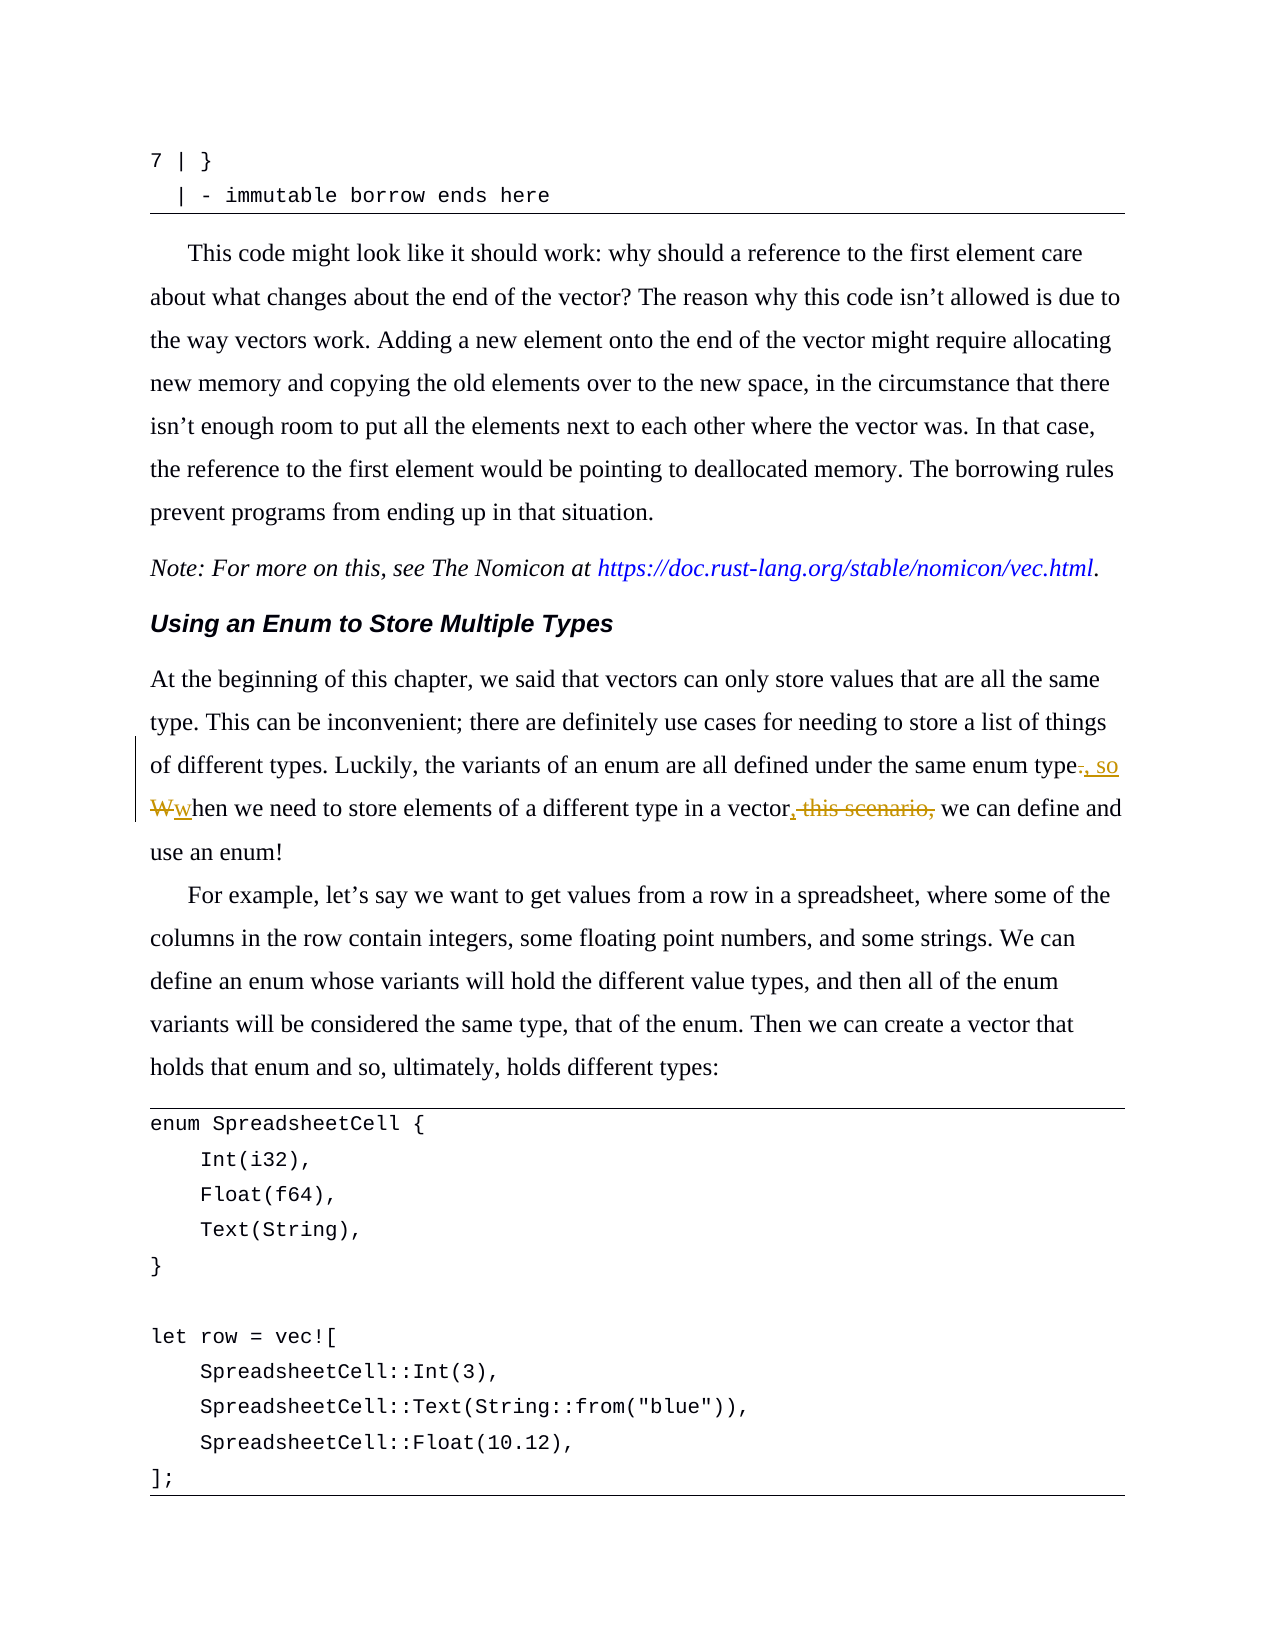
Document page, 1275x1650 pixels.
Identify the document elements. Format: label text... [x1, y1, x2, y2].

text Text(String), [150, 1219, 1125, 1243]
text SpreadsheetCell::Float(10.12), [150, 1432, 1125, 1456]
text Using an Enum to Store Multiple Types [150, 608, 1125, 637]
text SpreadsheetCell::Text(String::from("blue")), [150, 1396, 1125, 1420]
text Float(f64), [150, 1184, 1125, 1208]
text For example, let’s say we want to get values from a row in a spreadsheet, where some of the columns in the row contain integers, some floating point numbers, and some strings. We can define an enum whose variants will hold the different value types, and then all of the enum variants will be considered the same type, that of the enum. Then we can create a vector that holds that enum and so, ultimately, holds different types: [150, 880, 1125, 1081]
text let row = vec![ [150, 1326, 1125, 1349]
text ]; [150, 1467, 1125, 1495]
text At the beginning of this chapter, we said that vectors can only store values that are all the same type. This can be inconvenient; there are definitely use cases for needing to store a list of things of different types. Luckily, the variants of an enum are all defined under the same enum type hen we need to store elements of a different type in a vector we can define and use an enum! [150, 664, 1125, 865]
text This code might look like it should work: why should a reference to the first element care about what changes about the end of the vector? The reason why this code isn’t allowed is due to the way vectors work. Adding a new element onto the end of the vector might require allocating new memory and copying the old elements over to the new space, in the circumstance that there isn’t enough room to put all the elements next to each other where the vector was. In that case, the reference to the first element would be pointing to deallocated memory. The borrowing rules prevent programs from ending up in that situation. [150, 238, 1125, 526]
text enum SpreadsheetCell { [150, 1109, 1125, 1137]
text Int(i32), [150, 1148, 1125, 1172]
text Note: For more on this, see The Nomicon at https://doc.rust-lang.org/stable/nomicon/vec.html. [150, 553, 1125, 582]
text } [150, 1255, 1125, 1278]
text SpreadsheetCell::Int(3), [150, 1361, 1125, 1385]
text | - immutable borrow ends here [150, 185, 1125, 213]
text 7 | } [150, 150, 1125, 174]
